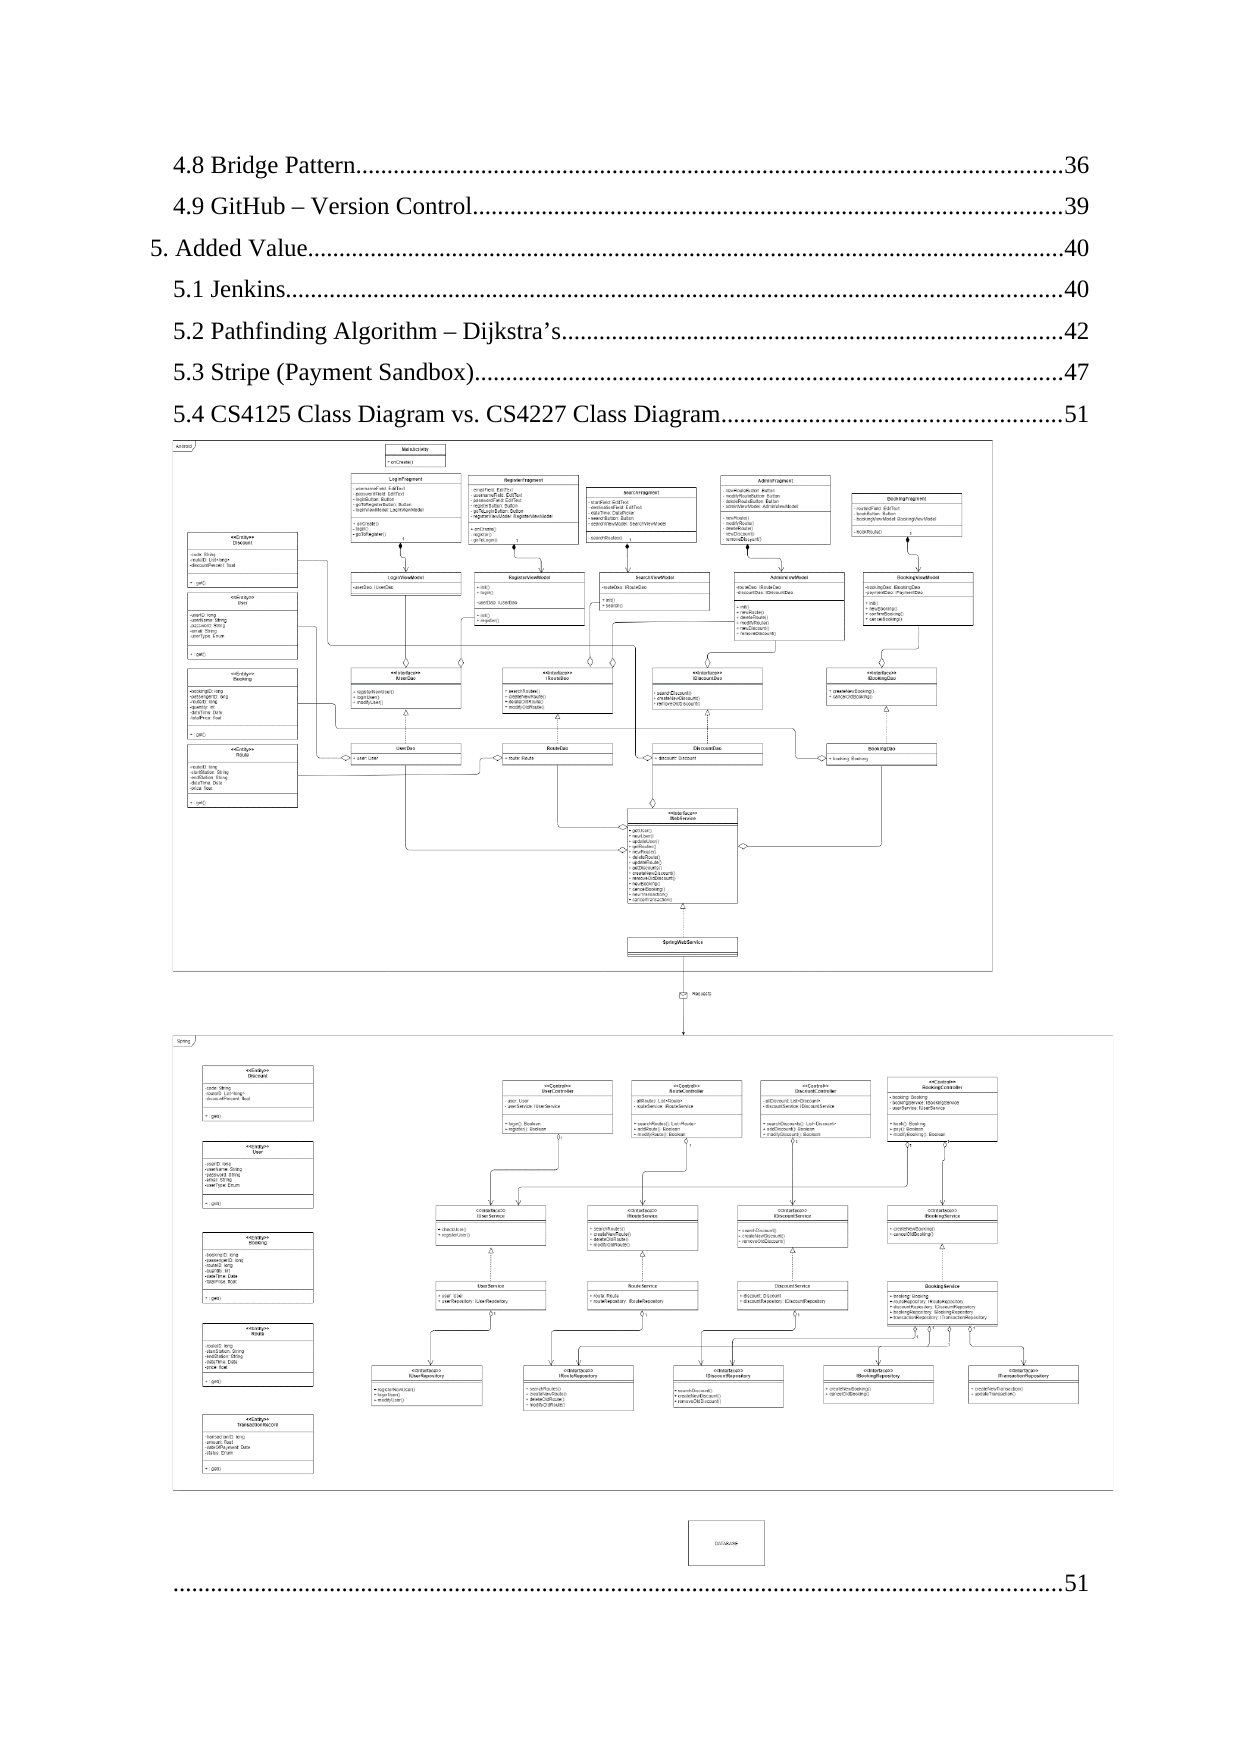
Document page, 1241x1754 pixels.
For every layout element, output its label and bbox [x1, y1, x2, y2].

picture [172, 440, 1114, 1566]
